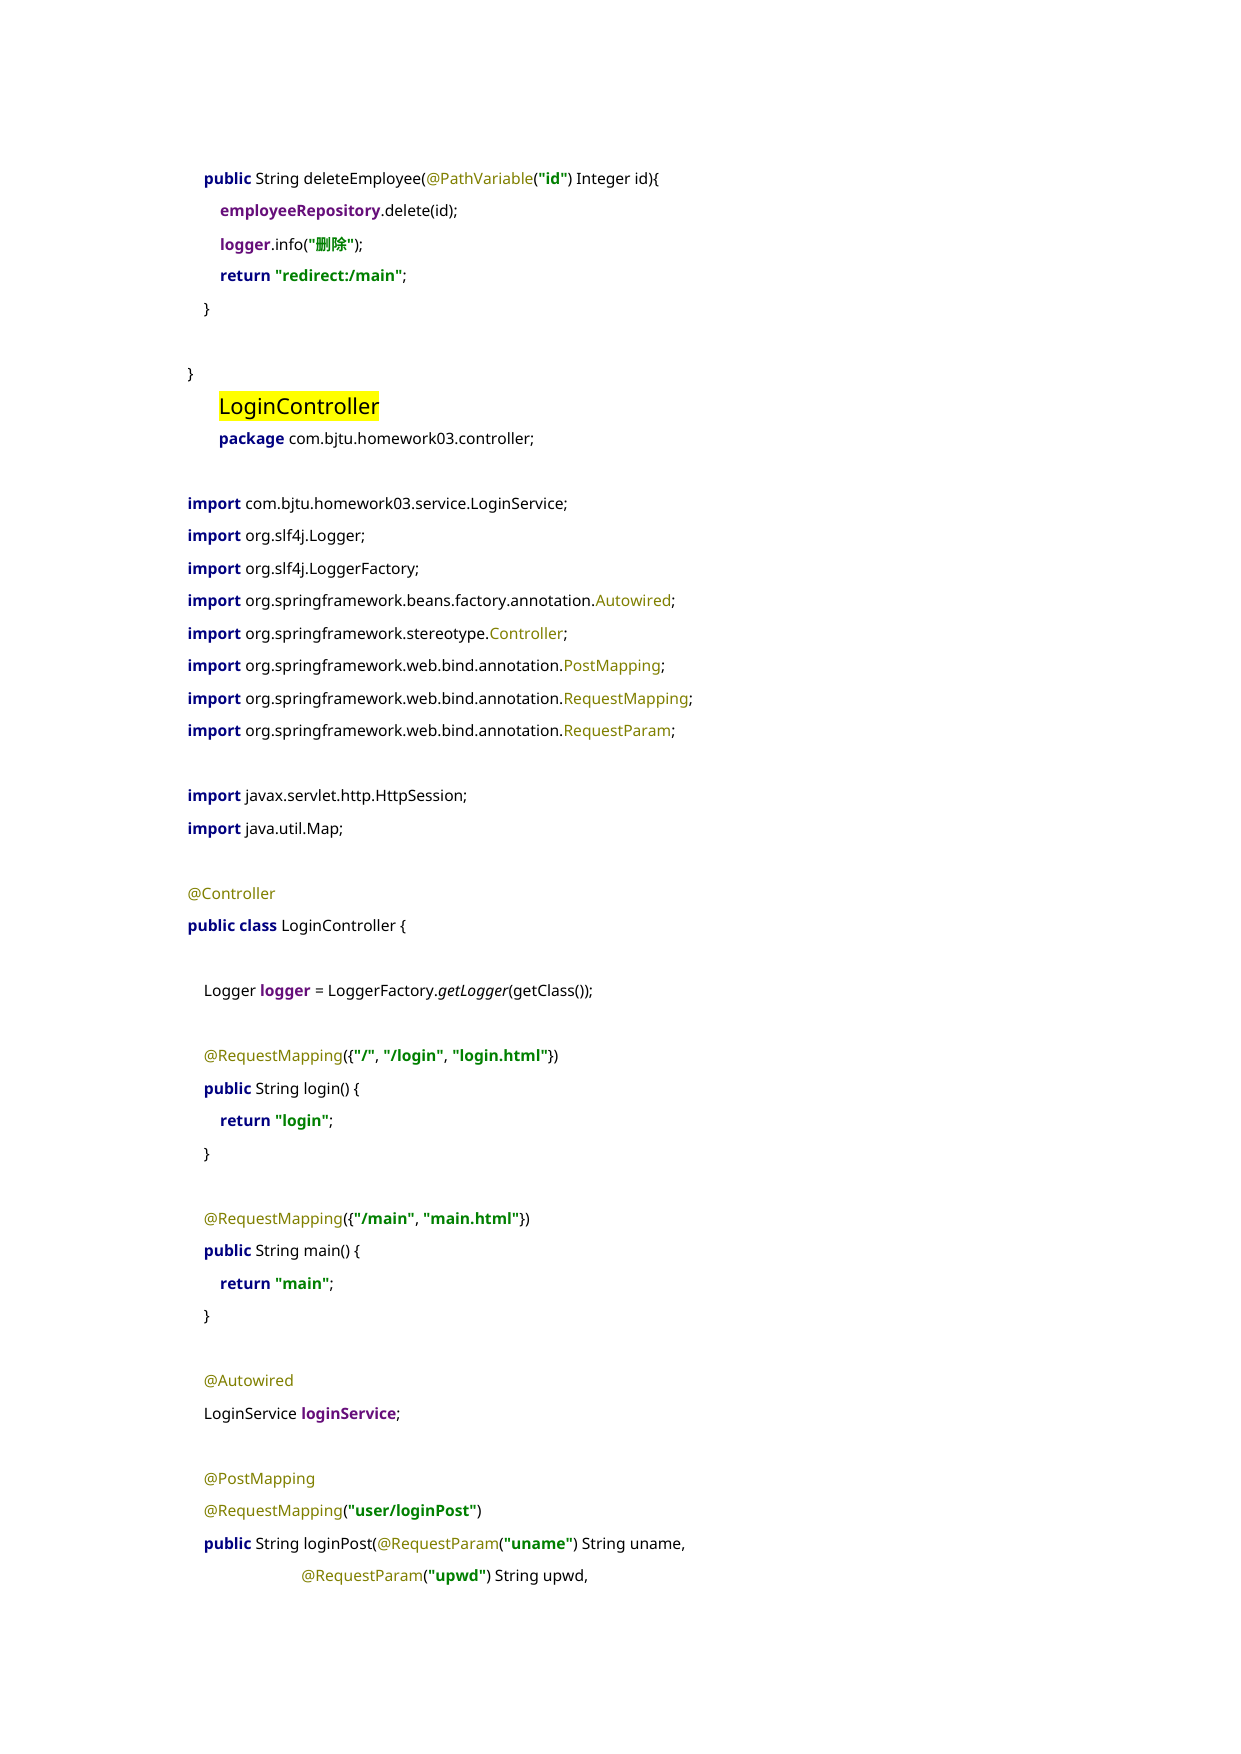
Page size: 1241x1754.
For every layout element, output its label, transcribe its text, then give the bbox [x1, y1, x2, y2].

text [187, 422, 1053, 1592]
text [187, 162, 1053, 389]
text LoginController [187, 389, 1053, 422]
